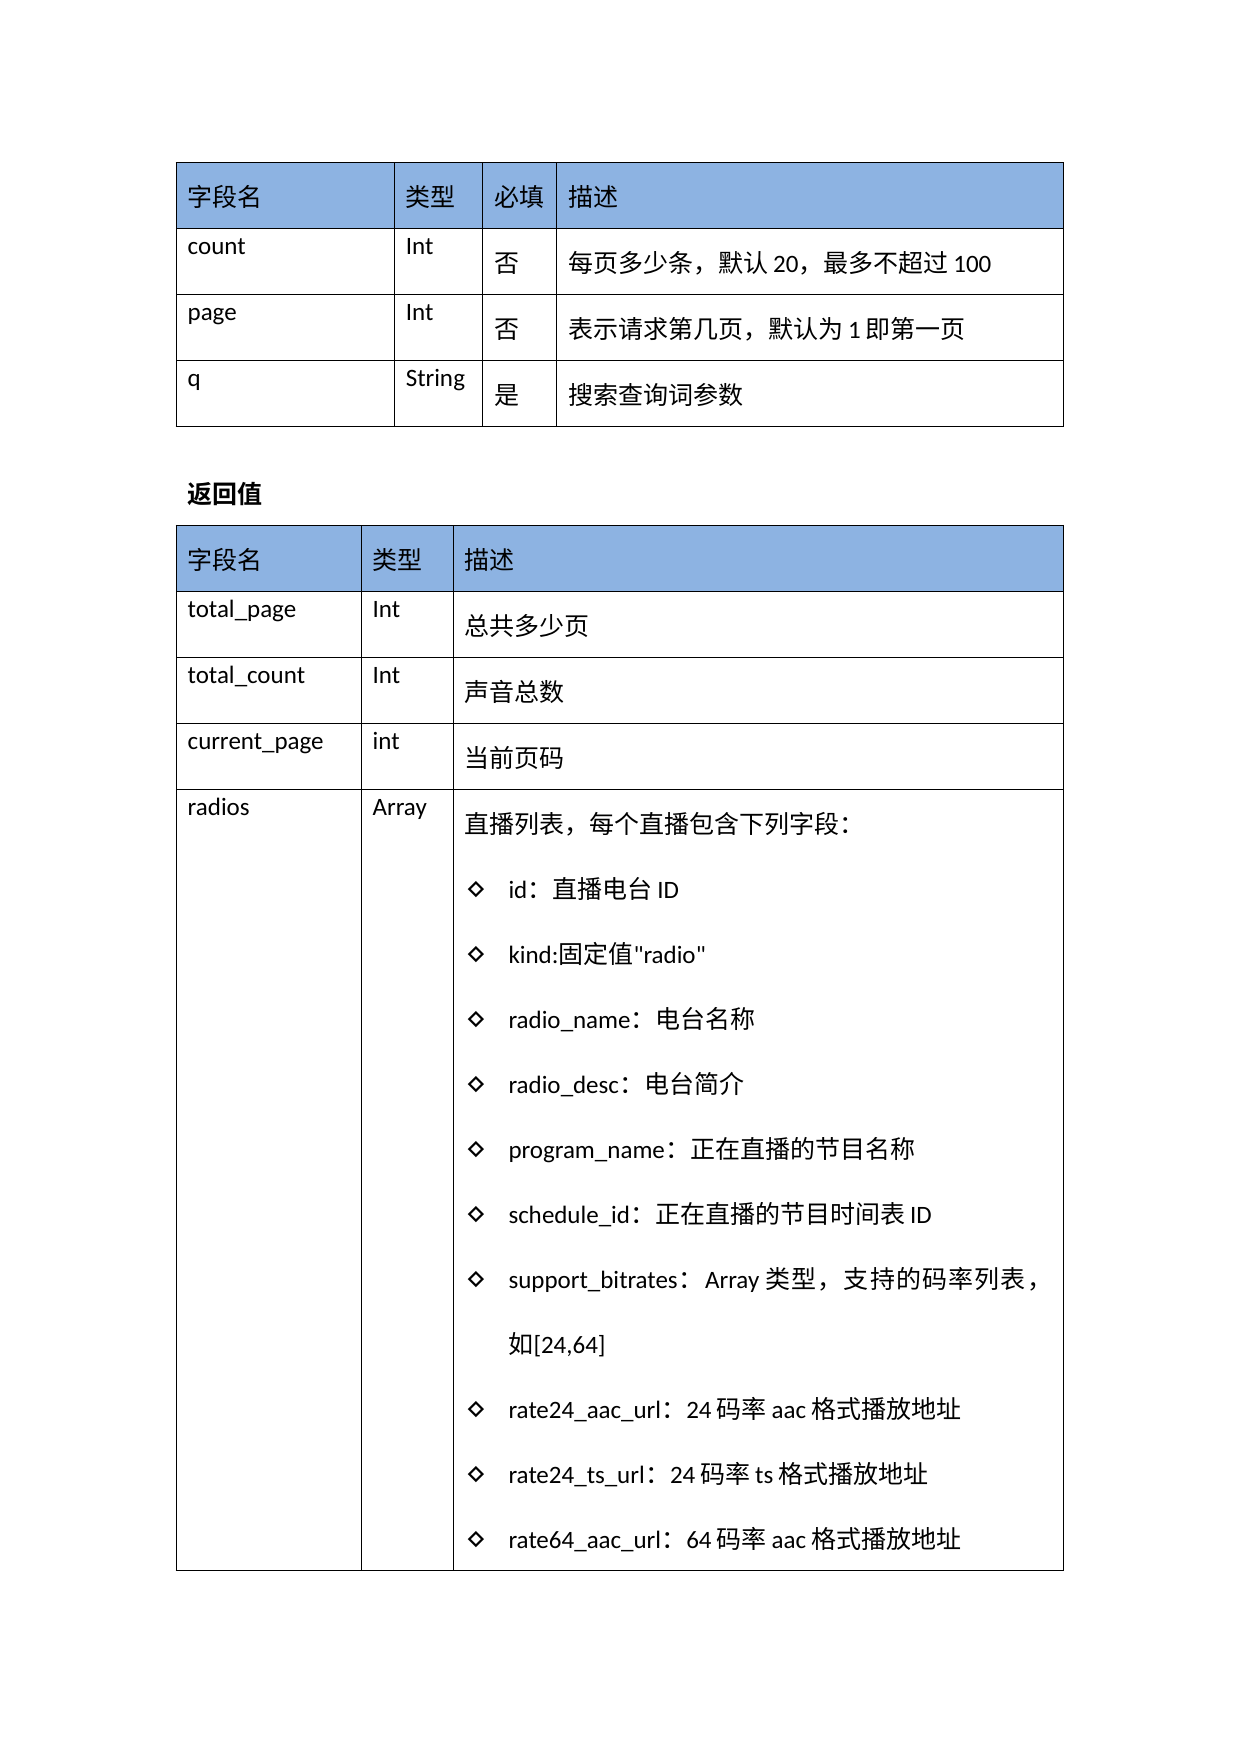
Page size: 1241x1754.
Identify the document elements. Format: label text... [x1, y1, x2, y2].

table_cell int [362, 724, 453, 789]
table_cell Array [362, 790, 453, 1570]
text 返回值 [187, 460, 1053, 525]
table_cell 否 [483, 229, 556, 294]
table_cell total_page [177, 592, 361, 657]
table_cell total_count [177, 658, 361, 723]
table_header 字段名 [177, 163, 394, 228]
table_header 类型 [362, 526, 453, 591]
table_cell Int [395, 229, 482, 294]
table_cell current_page [177, 724, 361, 789]
table_cell Int [362, 592, 453, 657]
table_cell 当前页码 [454, 724, 1063, 789]
table_header 字段名 [177, 526, 361, 591]
table_cell String [395, 361, 482, 426]
table_cell 否 [483, 295, 556, 360]
table_cell 每页多少条，默认20，最多不超过100 [557, 229, 1063, 294]
table_cell 表示请求第几页，默认为1即第一页 [557, 295, 1063, 360]
table_header 描述 [454, 526, 1063, 591]
table_cell q [177, 361, 394, 426]
table_cell 总共多少页 [454, 592, 1063, 657]
table_cell 是 [483, 361, 556, 426]
table_cell Int [395, 295, 482, 360]
table_cell radios [177, 790, 361, 1570]
table_header 类型 [395, 163, 482, 228]
table_header 必填 [483, 163, 556, 228]
table_cell count [177, 229, 394, 294]
table_cell 声音总数 [454, 658, 1063, 723]
table_header 描述 [557, 163, 1063, 228]
table_cell 搜索查询词参数 [557, 361, 1063, 426]
table_cell Int [362, 658, 453, 723]
table_cell page [177, 295, 394, 360]
